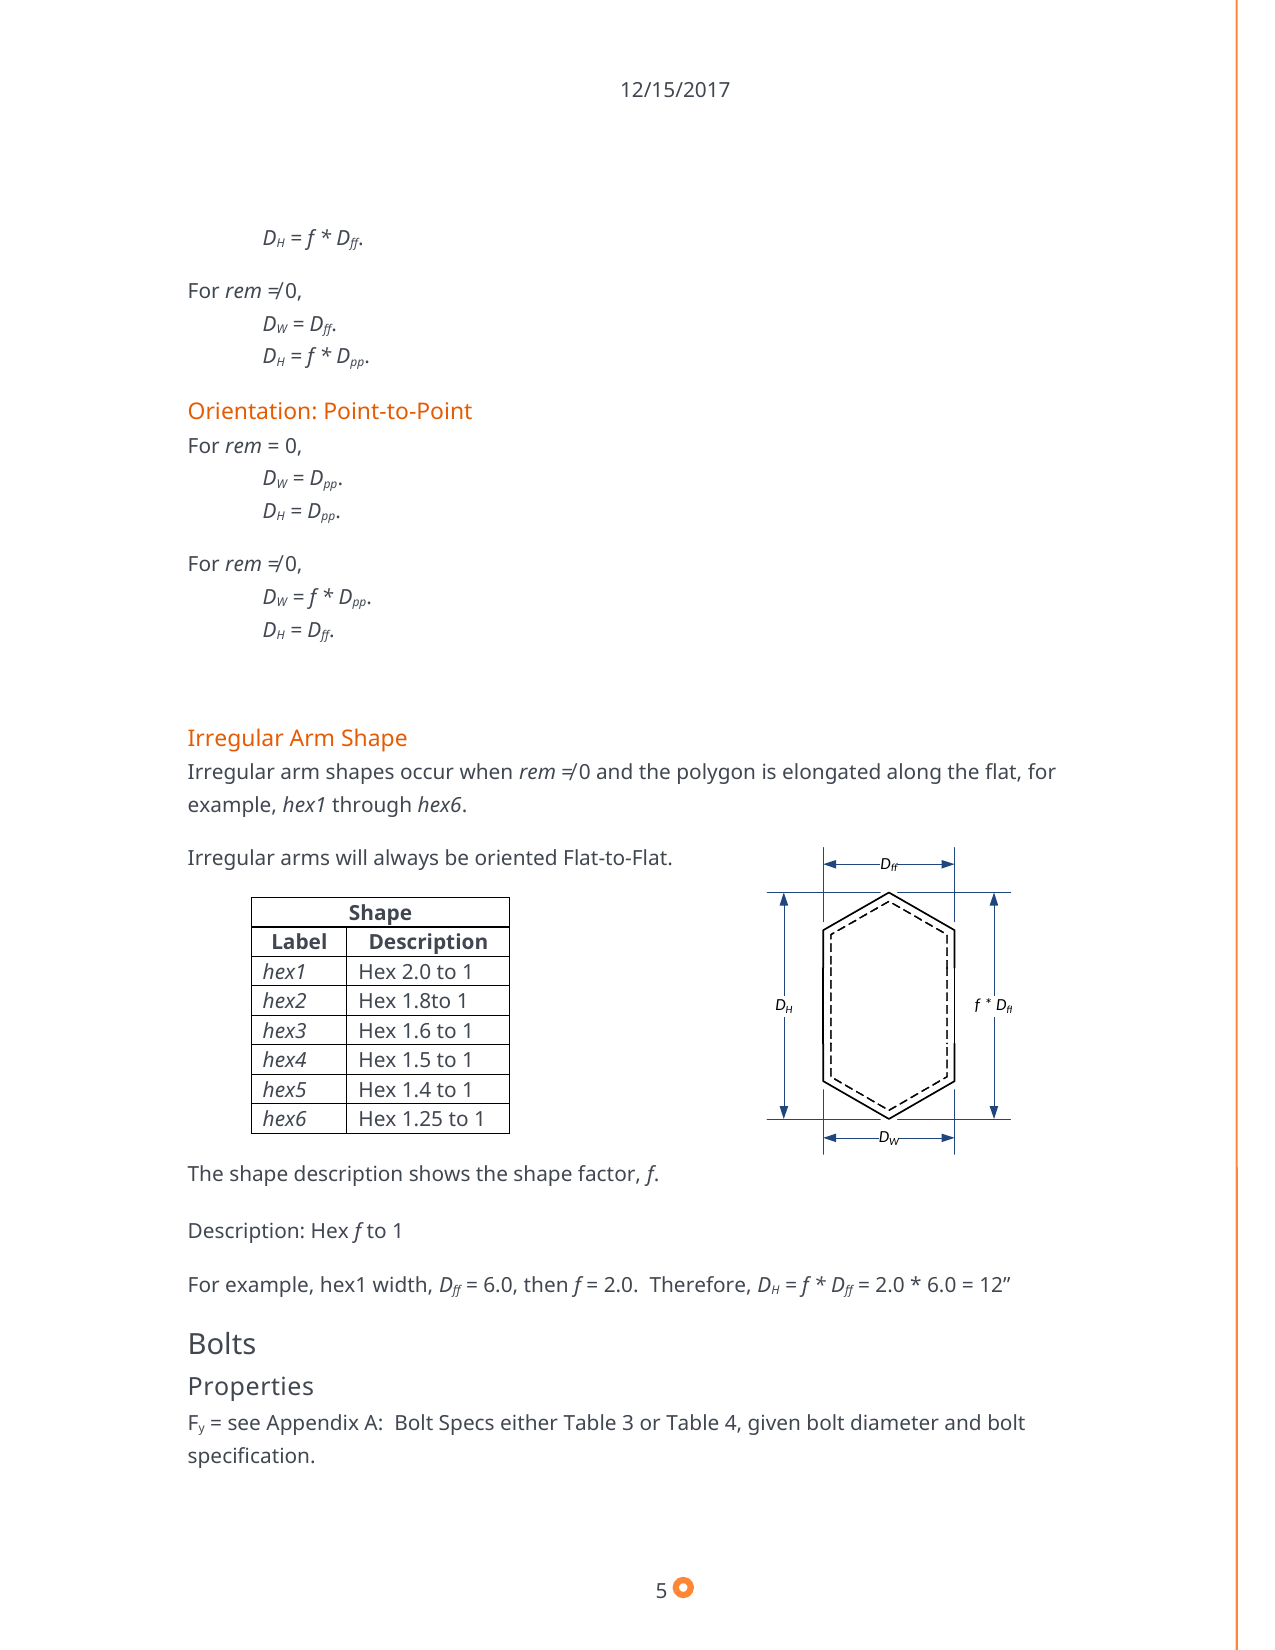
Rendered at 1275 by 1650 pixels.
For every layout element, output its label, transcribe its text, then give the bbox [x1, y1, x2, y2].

text Description: Hex f to 1 [187, 1216, 1087, 1245]
table_cell hex5 [252, 1075, 346, 1103]
table_cell hex2 [252, 986, 346, 1015]
text For rem = 0, [187, 431, 1087, 459]
text Irregular arm shapes occur when rem ≠ 0 and the polygon is elongated along the flat, for example, hex1 through hex6. [187, 757, 1087, 818]
table_cell hex3 [252, 1016, 346, 1044]
table_cell hex4 [252, 1045, 346, 1074]
table_header Shape [252, 898, 509, 926]
text DH = Dff. [187, 615, 1087, 643]
table_cell Label [252, 928, 346, 956]
table_cell Hex 2.0 to 1 [347, 957, 509, 985]
subtitle Orientation: Point-to-Point [187, 395, 1087, 426]
text For example, hex1 width, Dff = 6.0, then f = 2.0. Therefore, DH = f * Dff = 2.0 * 6.0 = 12” [187, 1270, 1087, 1298]
table_cell Hex 1.8to 1 [347, 986, 509, 1015]
subtitle Irregular Arm Shape [187, 722, 1087, 753]
table_cell Hex 1.5 to 1 [347, 1045, 509, 1074]
text DW = Dpp. [187, 463, 1087, 492]
subtitle Bolts [187, 1323, 1087, 1363]
text DW = Dff. [187, 309, 1087, 337]
text DH = f * Dpp. [187, 341, 1087, 370]
table_cell Description [347, 928, 509, 956]
table_cell hex1 [252, 957, 346, 985]
table_cell Hex 1.6 to 1 [347, 1016, 509, 1044]
table_cell hex6 [252, 1104, 346, 1133]
text DH = f * Dff. [187, 223, 1087, 251]
text Irregular arms will always be oriented Flat-to-Flat. [187, 843, 1087, 872]
table_cell Hex 1.25 to 1 [347, 1104, 509, 1133]
text DH = Dpp. [187, 496, 1087, 524]
subtitle Properties [187, 1369, 1087, 1403]
text DW = f * Dpp. [187, 582, 1087, 611]
table_cell Hex 1.4 to 1 [347, 1075, 509, 1103]
text The shape description shows the shape factor, f. [187, 1159, 1087, 1187]
text For rem ≠ 0, [187, 276, 1087, 305]
text Fy = see Appendix A: Bolt Specs either Table 3 or Table 4, given bolt diameter and bolt specification. [187, 1408, 1087, 1469]
text For rem ≠ 0, [187, 549, 1087, 578]
